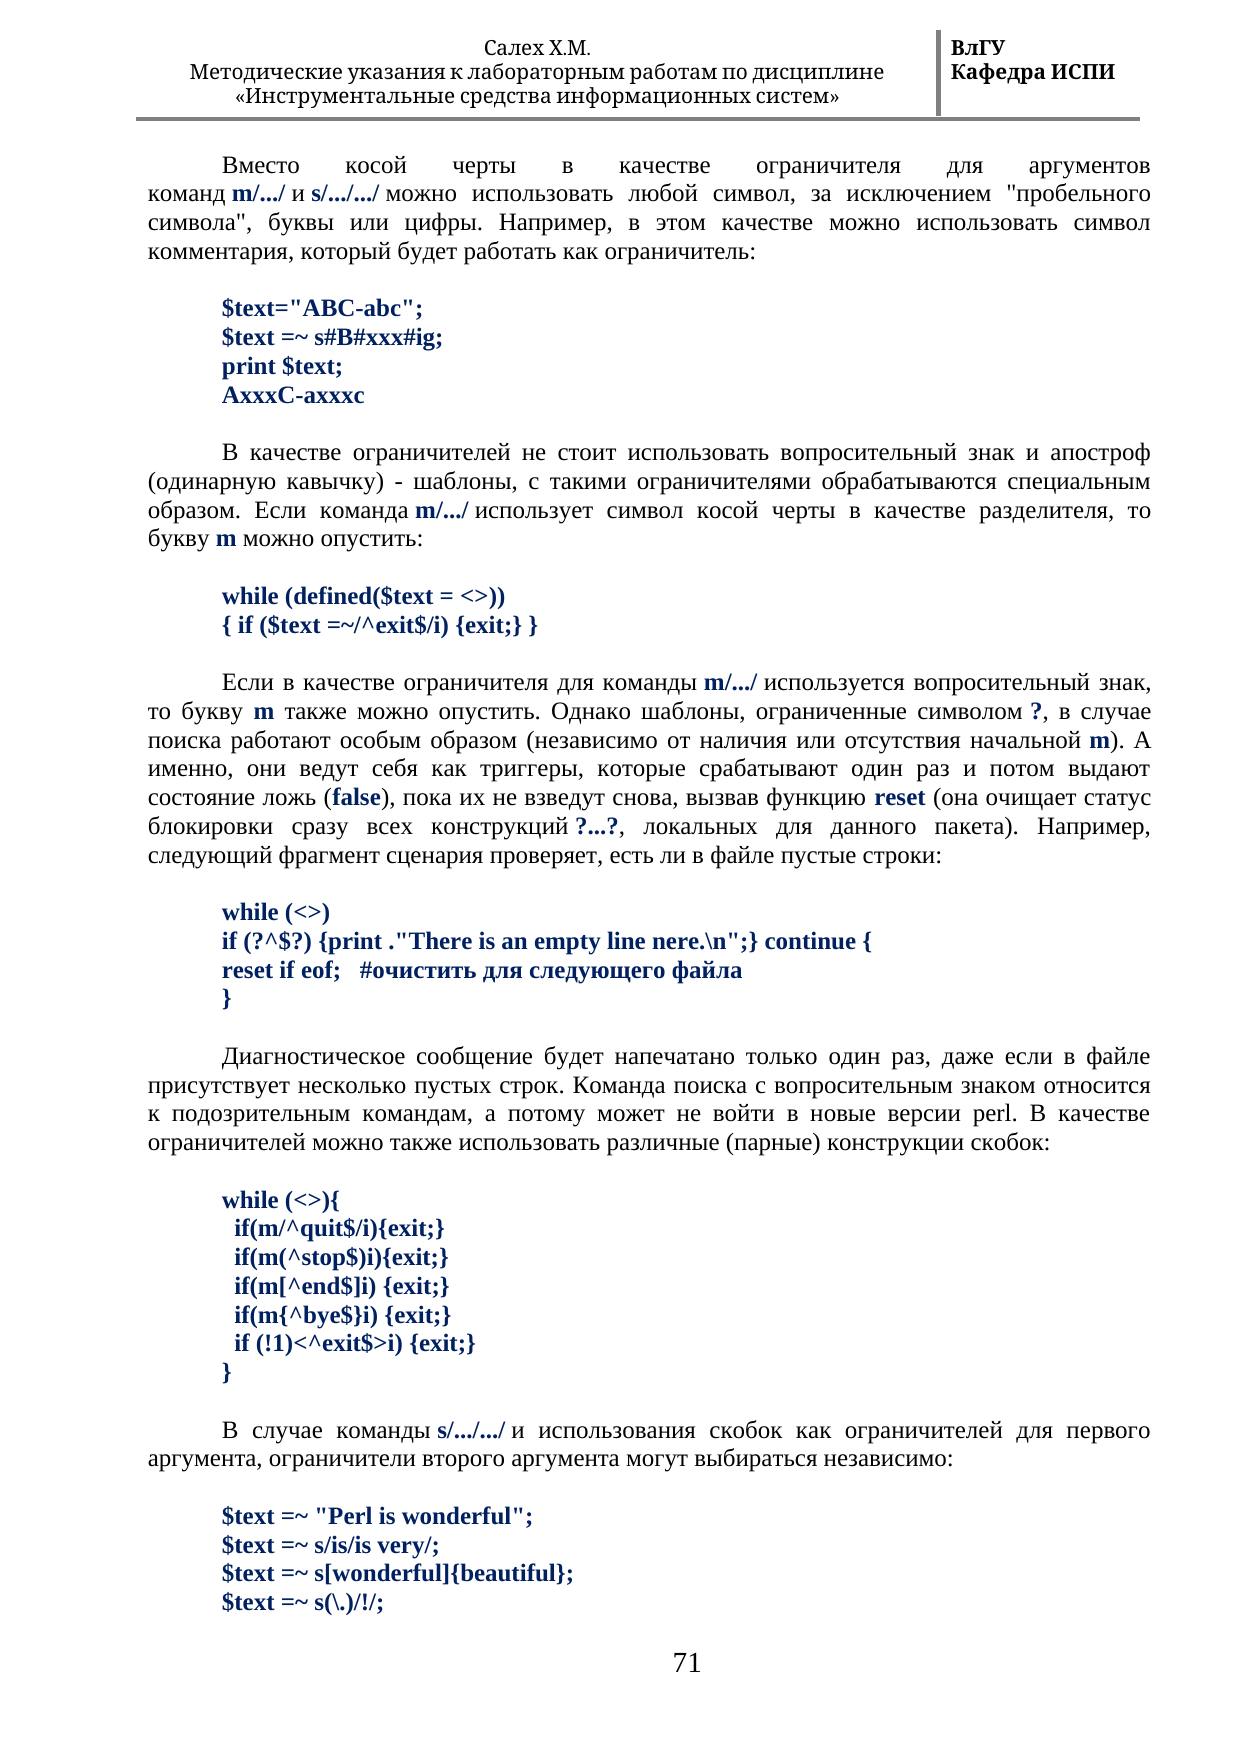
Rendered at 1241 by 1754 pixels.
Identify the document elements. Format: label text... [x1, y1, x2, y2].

text while (defined($text = <>)) [148, 581, 1152, 610]
text while (<>) [148, 897, 1152, 926]
text Вместо косой черты в качестве ограничителя для аргументов команд m/.../ и s/.../.../ можно использовать любой символ, за исключением "пробельного символа", буквы или цифры. Например, в этом качестве можно использовать символ комментария, который будет работать как ограничитель: [148, 150, 1152, 265]
text if(m/^quit$/i){exit;} [148, 1213, 1152, 1242]
text В качестве ограничителей не стоит использовать вопросительный знак и апостроф (одинарную кавычку) - шаблоны, с такими ограничителями обрабатываются специальным образом. Если команда m/.../ использует символ косой черты в качестве разделителя, то букву m можно опустить: [148, 437, 1152, 552]
text $text =~ "Perl is wonderful"; [148, 1501, 1152, 1530]
text if(m(^stop$)i){exit;} [148, 1242, 1152, 1271]
text if (?^$?) {print ."There is an empty line nere.\n";} continue { [148, 926, 1152, 955]
text AxxxC-axxxc [148, 380, 1152, 408]
text if (!1)<^ехit$>i) {exit;} [148, 1328, 1152, 1357]
text } [148, 1357, 1152, 1386]
text $text =~ s(\.)/!/; [148, 1587, 1152, 1616]
text $text =~ s#B#xxx#ig; [148, 322, 1152, 351]
text В случае команды s/.../.../ и использования скобок как ограничителей для первого аргумента, ограничители второго аргумента могут выбираться независимо: [148, 1415, 1152, 1472]
text reset if eof; #очистить для следующего файла [148, 955, 1152, 983]
text { if ($text =~/^exit$/i) {exit;} } [148, 610, 1152, 638]
text print $text; [148, 351, 1152, 380]
text $text =~ s/is/is very/; [148, 1530, 1152, 1558]
text if(m[^end$]i) {exit;} [148, 1271, 1152, 1300]
text if(m{^bye$}i) {exit;} [148, 1300, 1152, 1328]
text } [148, 983, 1152, 1012]
text $text =~ s[wonderful]{beautiful}; [148, 1558, 1152, 1587]
text Диагностическое сообщение будет напечатано только один раз, даже если в файле присутствует несколько пустых строк. Команда поиска с вопросительным знаком относится к подозрительным командам, а потому может не войти в новые версии perl. В качестве ограничителей можно также использовать различные (парные) конструкции скобок: [148, 1041, 1152, 1156]
text Если в качестве ограничителя для команды m/.../ используется вопросительный знак, то букву m также можно опустить. Однако шаблоны, ограниченные символом ?, в случае поиска работают особым образом (независимо от наличия или отсутствия начальной m). А именно, они ведут себя как триггеры, которые срабатывают один раз и потом выдают состояние ложь (false), пока их не взведут снова, вызвав функцию reset (она очищает статус блокировки сразу всех конструкций ?...?, локальных для данного пакета). Например, следующий фрагмент сценария проверяет, есть ли в файле пустые строки: [148, 667, 1152, 868]
text $text="ABC-abc"; [148, 293, 1152, 322]
text while (<>){ [148, 1185, 1152, 1213]
